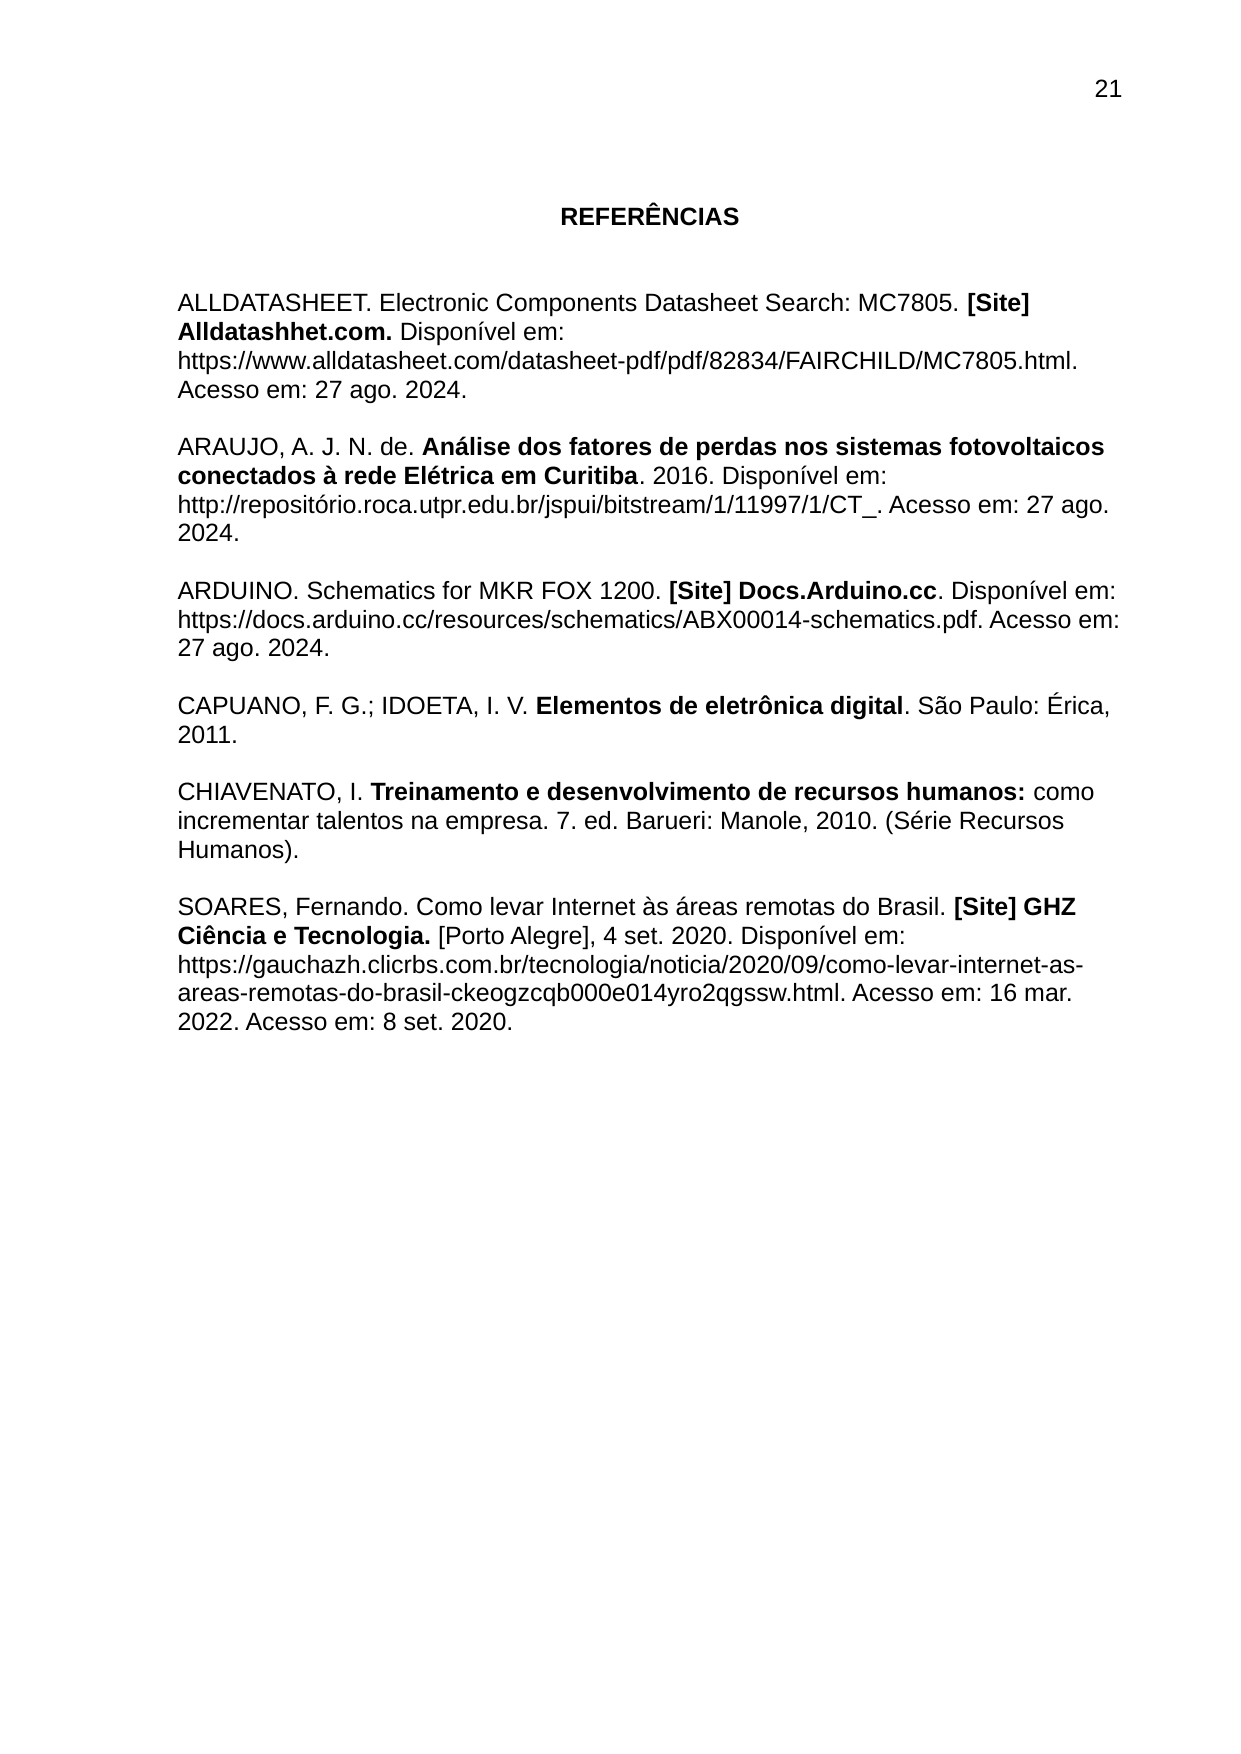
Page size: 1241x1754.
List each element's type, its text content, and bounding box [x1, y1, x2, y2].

text ARAUJO, A. J. N. de. Análise dos fatores de perdas nos sistemas fotovoltaicos conectados à rede Elétrica em Curitiba. 2016. Disponível em: http://repositório.roca.utpr.edu.br/jspui/bitstream/1/11997/1/CT_. Acesso em: 27 ago. 2024. [177, 432, 1122, 547]
text incrementar talentos na empresa. 7. ed. Barueri: Manole, 2010. (Série Recursos Humanos). [177, 806, 1122, 863]
subtitle REFERÊNCIAS [177, 202, 1122, 231]
text ARDUINO. Schematics for MKR FOX 1200. [Site] Docs.Arduino.cc. Disponível em: https://docs.arduino.cc/resources/schematics/ABX00014-schematics.pdf. Acesso em: 27 ago. 2024. [177, 576, 1122, 662]
text CAPUANO, F. G.; IDOETA, I. V. Elementos de eletrônica digital. São Paulo: Érica, 2011. [177, 691, 1122, 748]
text SOARES, Fernando. Como levar Internet às áreas remotas do Brasil. [Site] GHZ Ciência e Tecnologia. [Porto Alegre], 4 set. 2020. Disponível em: https://gauchazh.clicrbs.com.br/tecnologia/noticia/2020/09/como-levar-internet-as-areas-remotas-do-brasil-ckeogzcqb000e014yro2qgssw.html. Acesso em: 16 mar. 2022. Acesso em: 8 set. 2020. [177, 892, 1122, 1036]
text ALLDATASHEET. Electronic Components Datasheet Search: MC7805. [Site] Alldatashhet.com. Disponível em: https://www.alldatasheet.com/datasheet-pdf/pdf/82834/FAIRCHILD/MC7805.html. Acesso em: 27 ago. 2024. [177, 288, 1122, 403]
text CHIAVENATO, I. Treinamento e desenvolvimento de recursos humanos: como [177, 777, 1122, 806]
